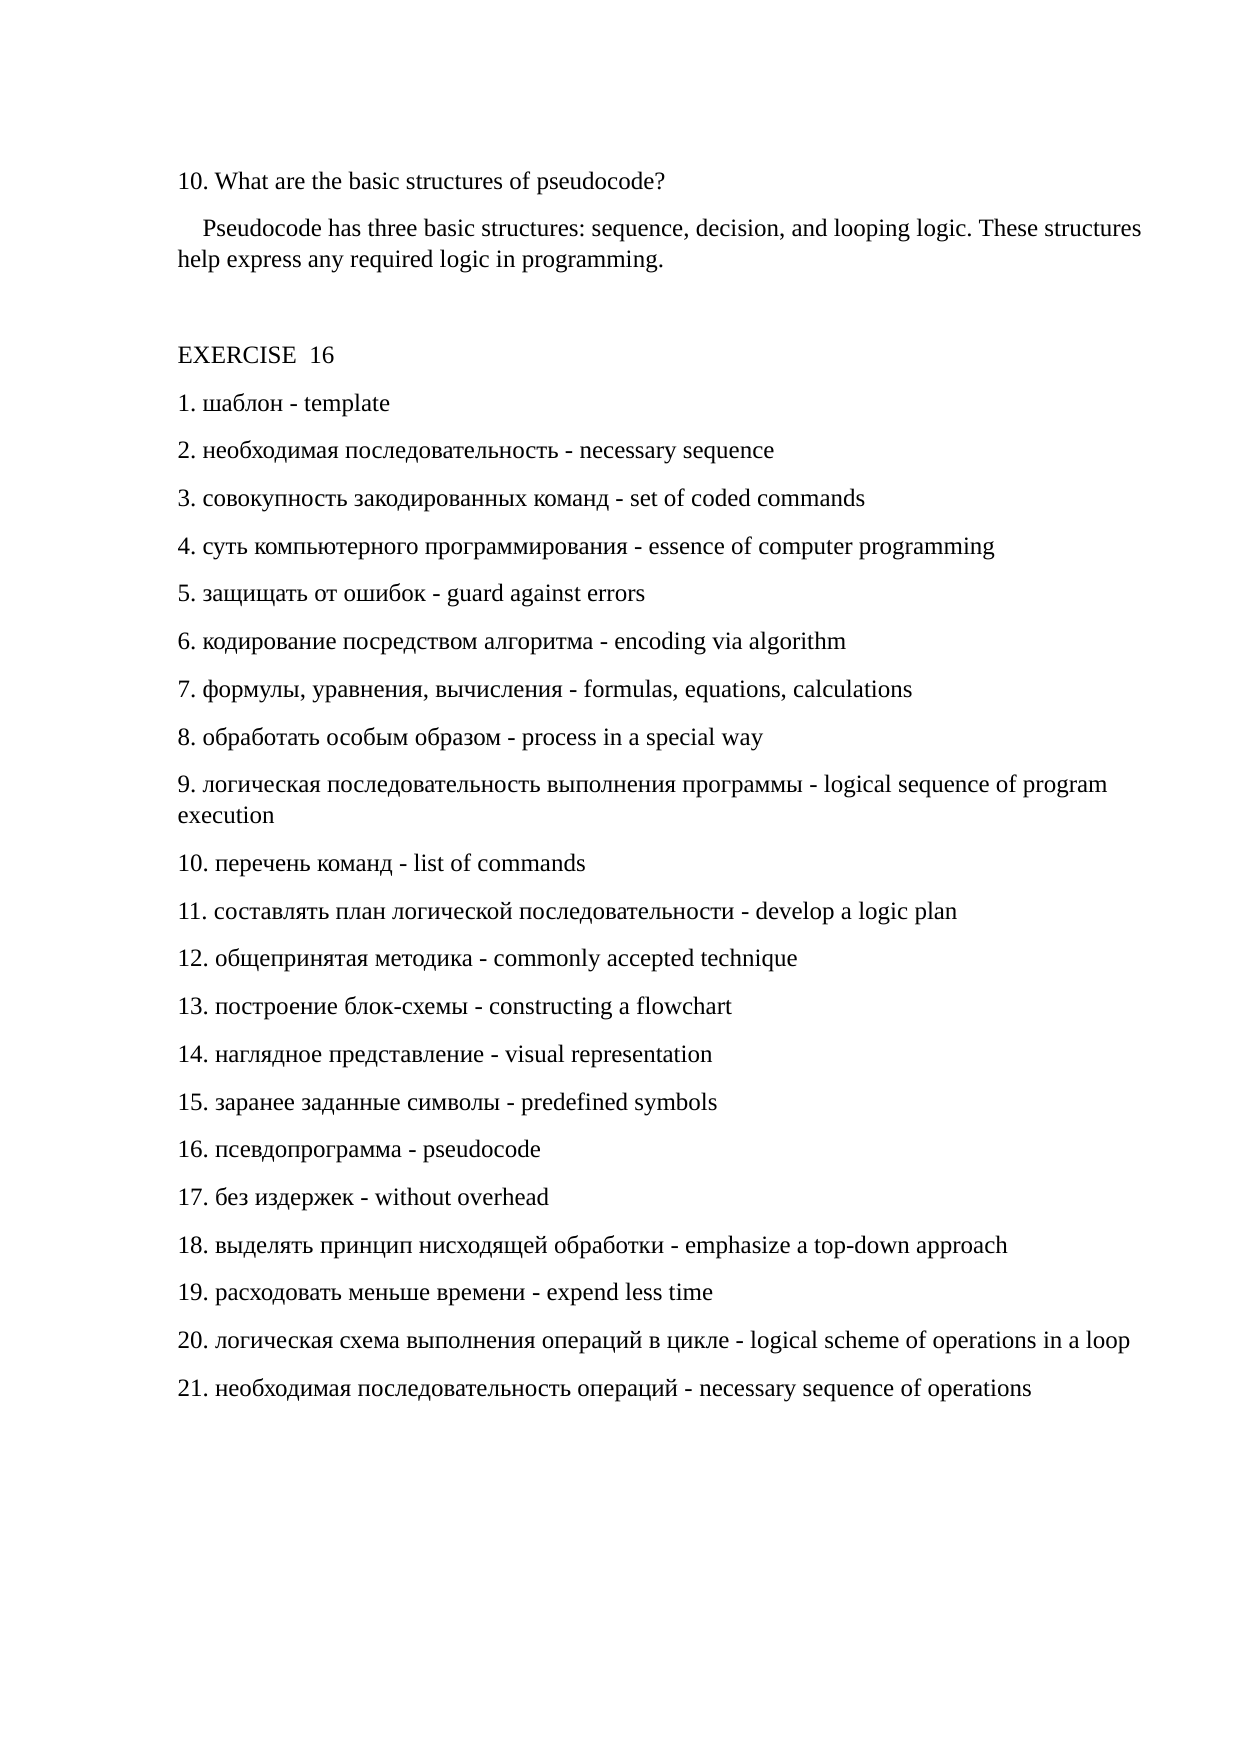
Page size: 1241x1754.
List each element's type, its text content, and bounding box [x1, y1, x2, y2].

text 13. построение блок-схемы - constructing a flowchart [177, 991, 1152, 1020]
text 11. составлять план логической последовательности - develop a logic plan [177, 896, 1152, 924]
text EXERCISE 16 [177, 340, 1152, 369]
text 15. заранее заданные символы - predefined symbols [177, 1087, 1152, 1115]
text 12. общепринятая методика - commonly accepted technique [177, 943, 1152, 972]
text 9. логическая последовательность выполнения программы - logical sequence of program execution [177, 769, 1152, 829]
text 6. кодирование посредством алгоритма - encoding via algorithm [177, 626, 1152, 655]
text 2. необходимая последовательность - necessary sequence [177, 435, 1152, 464]
text 1. шаблон - template [177, 388, 1152, 416]
text 19. расходовать меньше времени - expend less time [177, 1277, 1152, 1306]
text 14. наглядное представление - visual representation [177, 1039, 1152, 1068]
text 10. What are the basic structures of pseudocode? [177, 166, 1152, 194]
text 18. выделять принцип нисходящей обработки - emphasize a top-down approach [177, 1230, 1152, 1258]
text 21. необходимая последовательность операций - necessary sequence of operations [177, 1373, 1152, 1402]
text Pseudocode has three basic structures: sequence, decision, and looping logic. These structures help express any required logic in programming. [177, 213, 1152, 273]
text 17. без издержек - without overhead [177, 1182, 1152, 1211]
text 5. защищать от ошибок - guard against errors [177, 578, 1152, 607]
text 10. перечень команд - list of commands [177, 848, 1152, 877]
text 7. формулы, уравнения, вычисления - formulas, equations, calculations [177, 674, 1152, 703]
text 3. совокупность закодированных команд - set of coded commands [177, 483, 1152, 512]
text 16. псевдопрограмма - pseudocode [177, 1134, 1152, 1163]
text 8. обработать особым образом - process in a special way [177, 722, 1152, 750]
text 4. суть компьютерного программирования - essence of computer programming [177, 531, 1152, 559]
text 20. логическая схема выполнения операций в цикле - logical scheme of operations in a loop [177, 1325, 1152, 1354]
